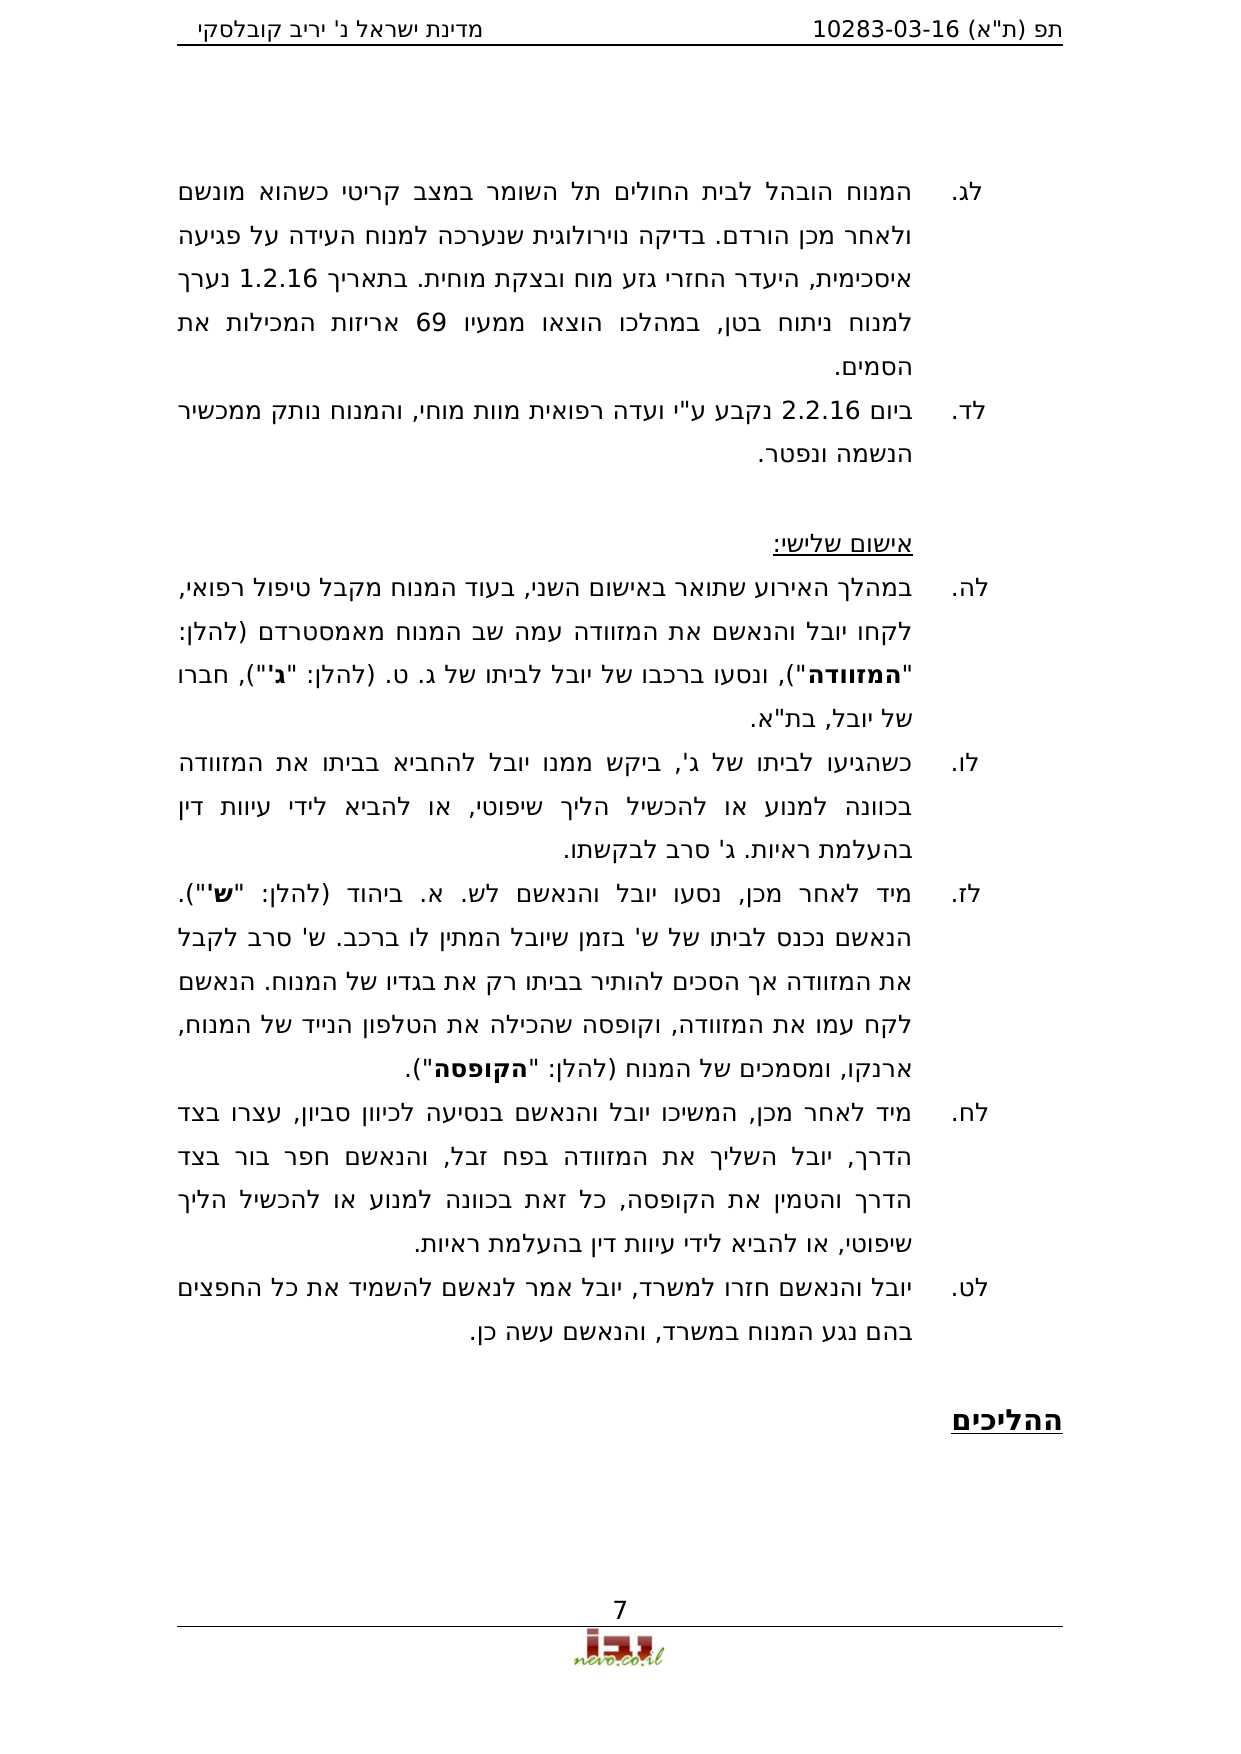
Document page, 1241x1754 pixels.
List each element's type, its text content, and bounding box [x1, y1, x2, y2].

list במהלך האירוע שתואר באישום השני, בעוד המנוח מקבל טיפול רפואי, לקחו יובל והנאשם את המזוודה עמה שב המנוח מאמסטרדם (להלן: "המזוודה"), ונסעו ברכבו של יובל לביתו של ג. ט. (להלן: "ג'"), חברו של יובל, בת"א. [177, 573, 951, 733]
list יובל והנאשם חזרו למשרד, יובל אמר לנאשם להשמיד את כל החפצים בהם נגע המנוח במשרד, והנאשם עשה כן. [177, 1273, 951, 1346]
list כשהגיעו לביתו של ג', ביקש ממנו יובל להחביא בביתו את המזוודה בכוונה למנוע או להכשיל הליך שיפוטי, או להביא לידי עיוות דין בהעלמת ראיות. ג' סרב לבקשתו. [177, 748, 951, 864]
list אישום שלישי: [177, 529, 913, 558]
list מיד לאחר מכן, נסעו יובל והנאשם לש. א. ביהוד (להלן: "ש'"). הנאשם נכנס לביתו של ש' בזמן שיובל המתין לו ברכב. ש' סרב לקבל את המזוודה אך הסכים להותיר בביתו רק את בגדיו של המנוח. הנאשם לקח עמו את המזוודה, וקופסה שהכילה את הטלפון הנייד של המנוח, ארנקו, ומסמכים של המנוח (להלן: "הקופסה"). [177, 879, 951, 1083]
list ביום 2.2.16 נקבע ע"י ועדה רפואית מוות מוחי, והמנוח נותק ממכשיר הנשמה ונפטר. [177, 396, 951, 469]
picture [574, 1628, 666, 1667]
text ההליכים [177, 1403, 1063, 1437]
list מיד לאחר מכן, המשיכו יובל והנאשם בנסיעה לכיוון סביון, עצרו בצד הדרך, יובל השליך את המזוודה בפח זבל, והנאשם חפר בור בצד הדרך והטמין את הקופסה, כל זאת בכוונה למנוע או להכשיל הליך שיפוטי, או להביא לידי עיוות דין בהעלמת ראיות. [177, 1098, 951, 1258]
list המנוח הובהל לבית החולים תל השומר במצב קריטי כשהוא מונשם ולאחר מכן הורדם. בדיקה נוירולוגית שנערכה למנוח העידה על פגיעה איסכימית, היעדר החזרי גזע מוח ובצקת מוחית. בתאריך 1.2.16 נערך למנוח ניתוח בטן, במהלכו הוצאו ממעיו 69 אריזות המכילות את הסמים. [177, 177, 951, 381]
